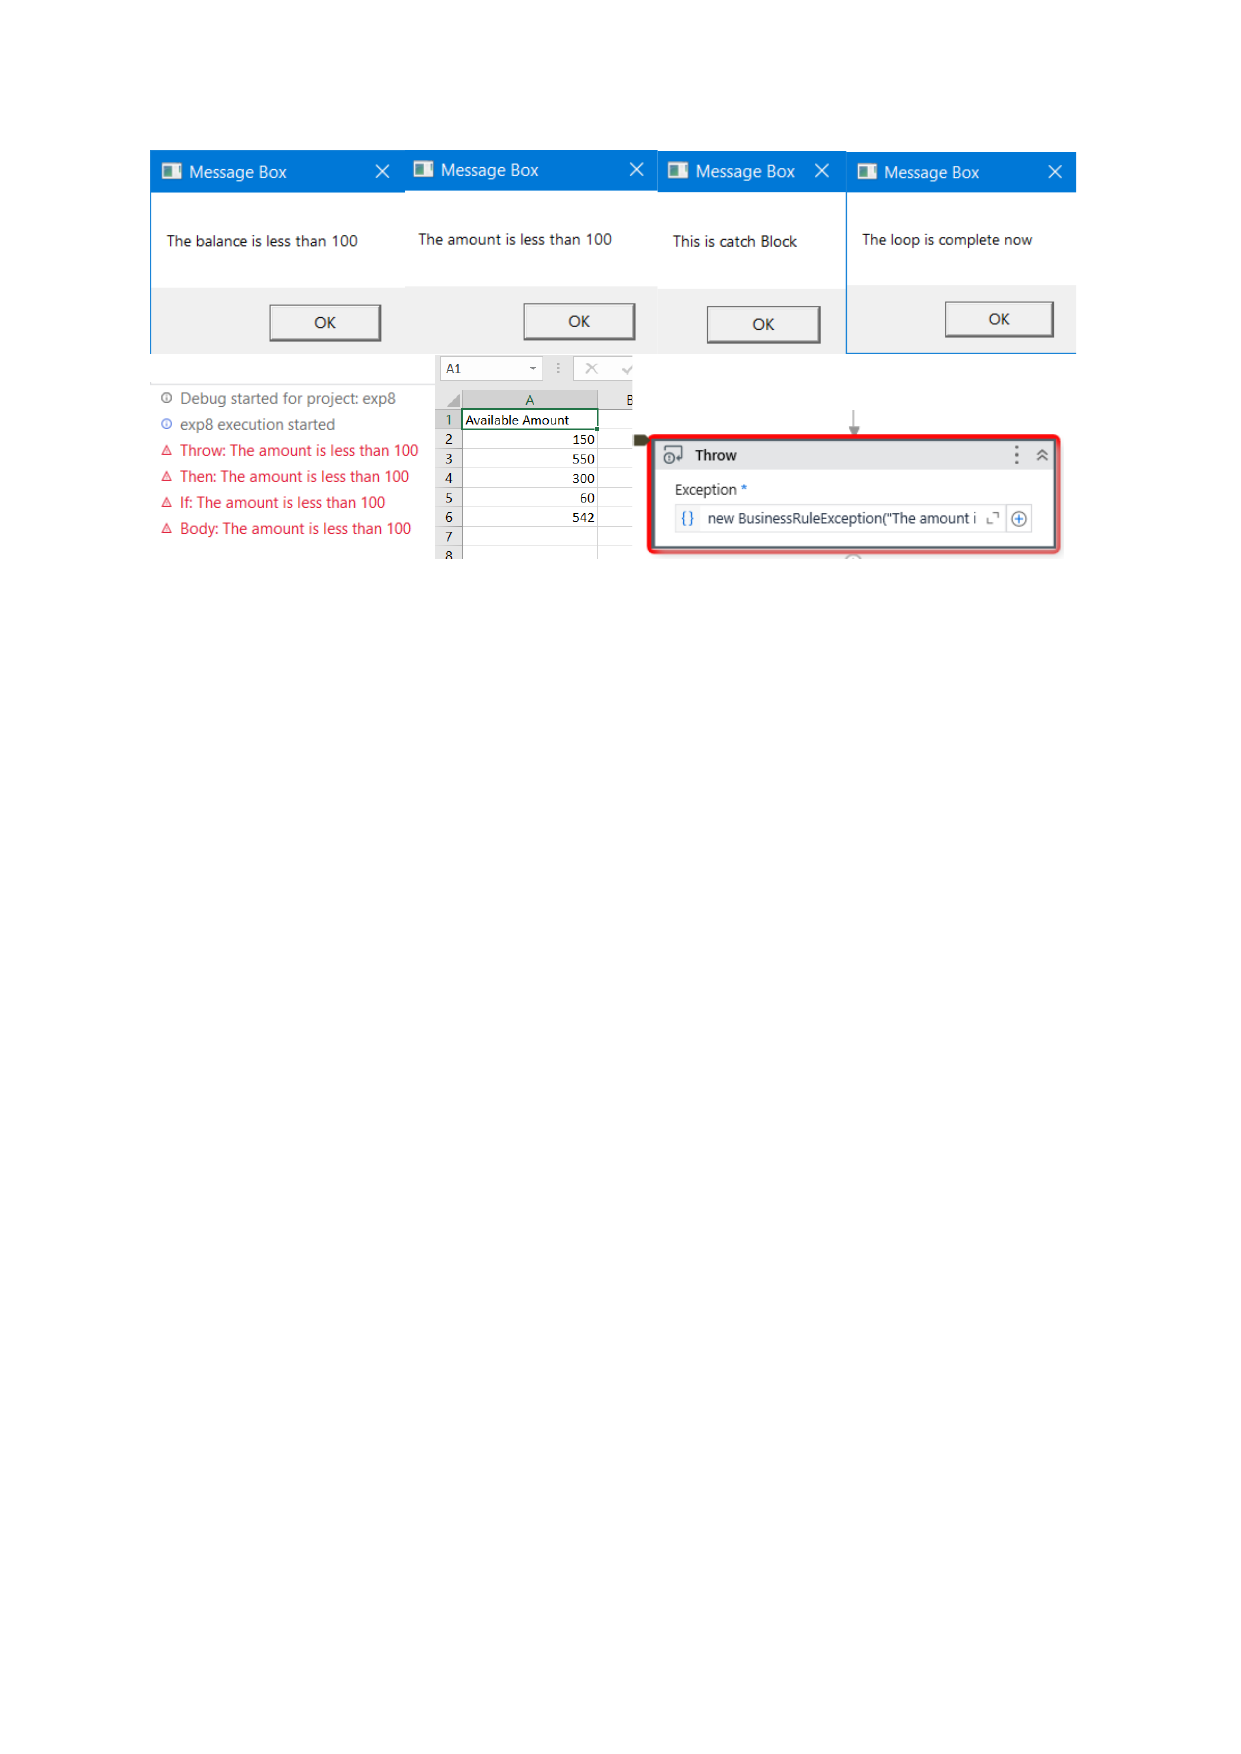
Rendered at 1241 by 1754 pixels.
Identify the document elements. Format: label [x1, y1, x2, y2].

picture [150, 355, 1064, 559]
picture [150, 150, 1077, 354]
